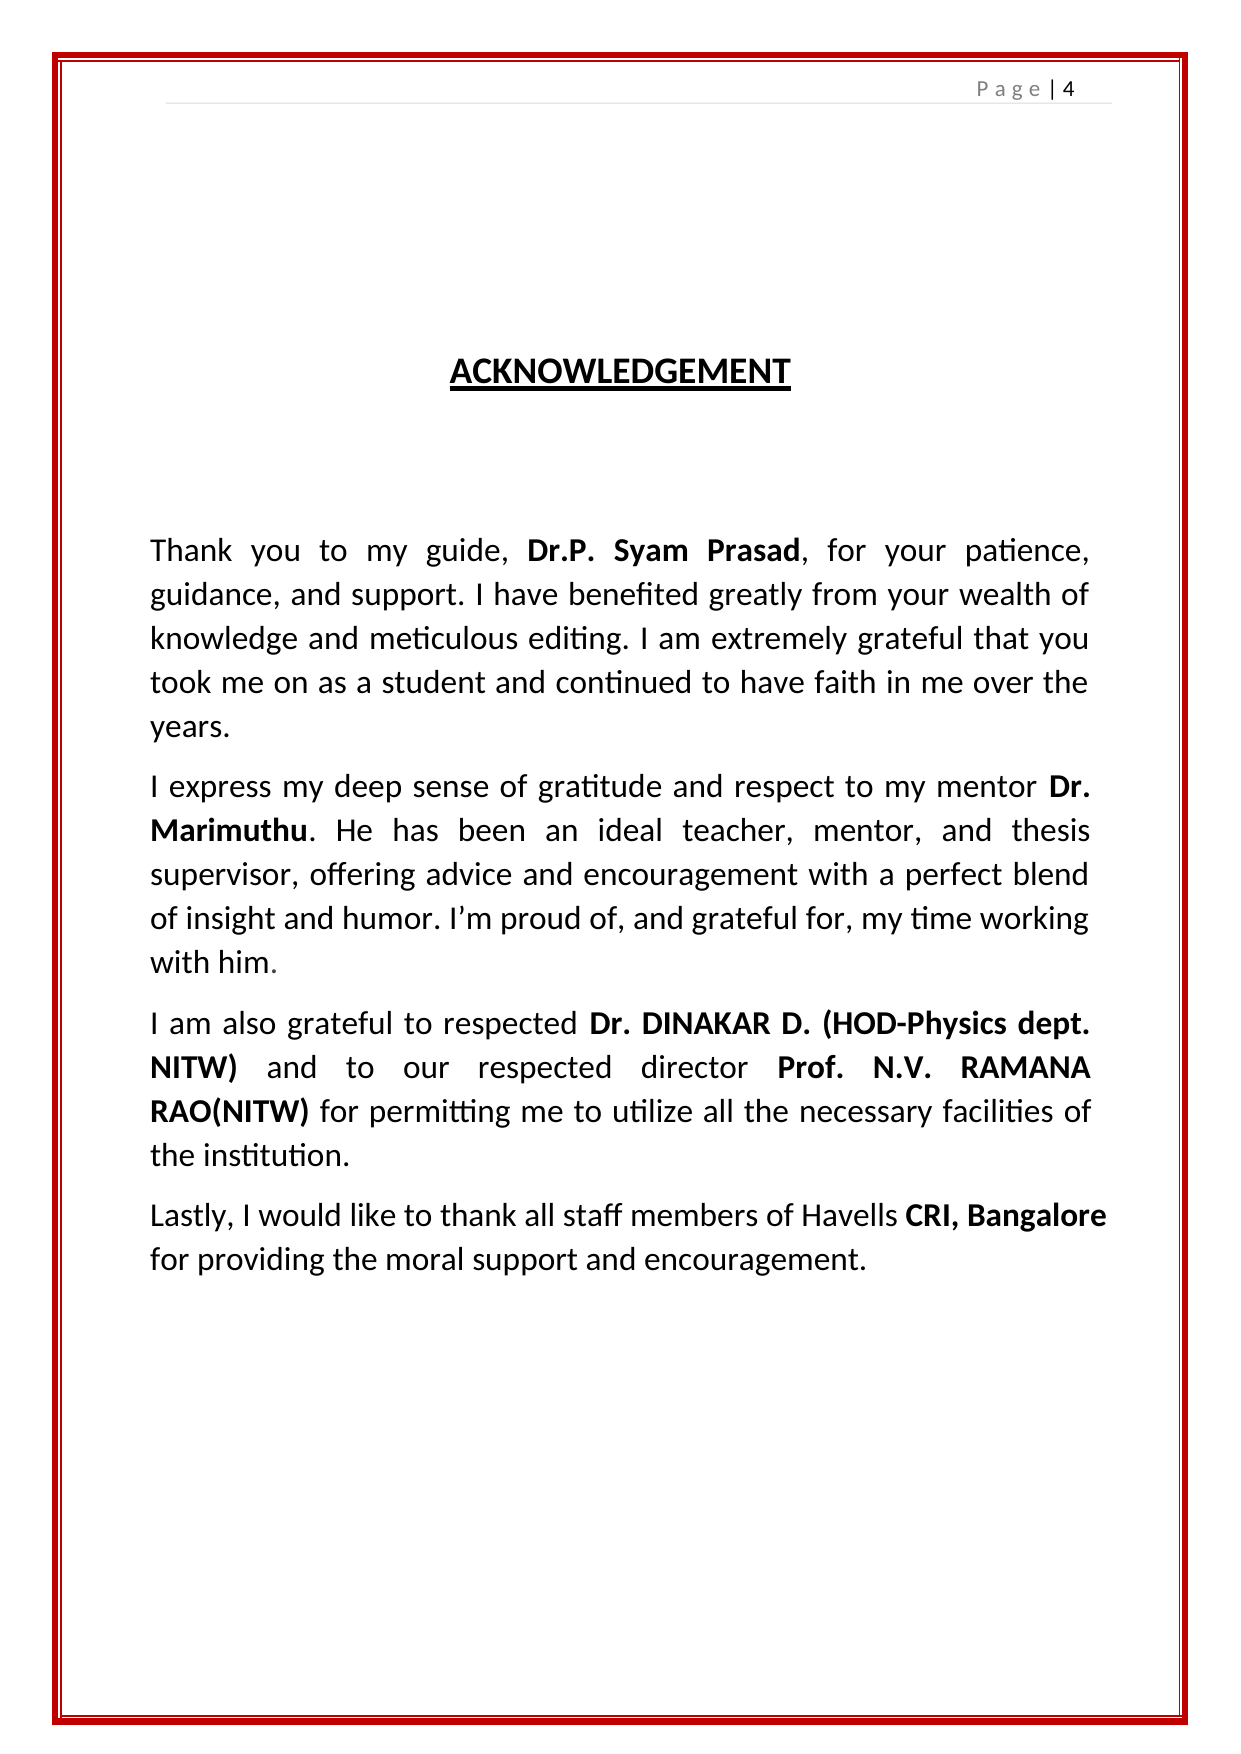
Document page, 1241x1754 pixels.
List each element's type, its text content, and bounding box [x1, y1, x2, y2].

subtitle ACKNOWLEDGEMENT [191, 347, 1049, 393]
subtitle Lastly, I would like to thank all staff members of Havells CRI, Bangalore [150, 1194, 1167, 1235]
subtitle Thank you to my guide, Dr.P. Syam Prasad, for your patience, guidance, and support. I have benefited greatly from your wealth of knowledge and meticulous editing. I am extremely grateful that you took me on as a student and continued to have faith in me over the years. [150, 529, 1091, 746]
text I am also grateful to respected Dr. DINAKAR D. (HOD-Physics dept. NITW) and to our respected director Prof. N.V. RAMANA RAO(NITW) for permitting me to utilize all the necessary facilities of the institution. [150, 1002, 1091, 1175]
text I express my deep sense of gratitude and respect to my mentor Dr. Marimuthu. He has been an ideal teacher, mentor, and thesis supervisor, offering advice and encouragement with a perfect blend of insight and humor. I’m proud of, and grateful for, my time working with him. [150, 766, 1091, 982]
text for providing the moral support and encouragement. [150, 1238, 1167, 1279]
